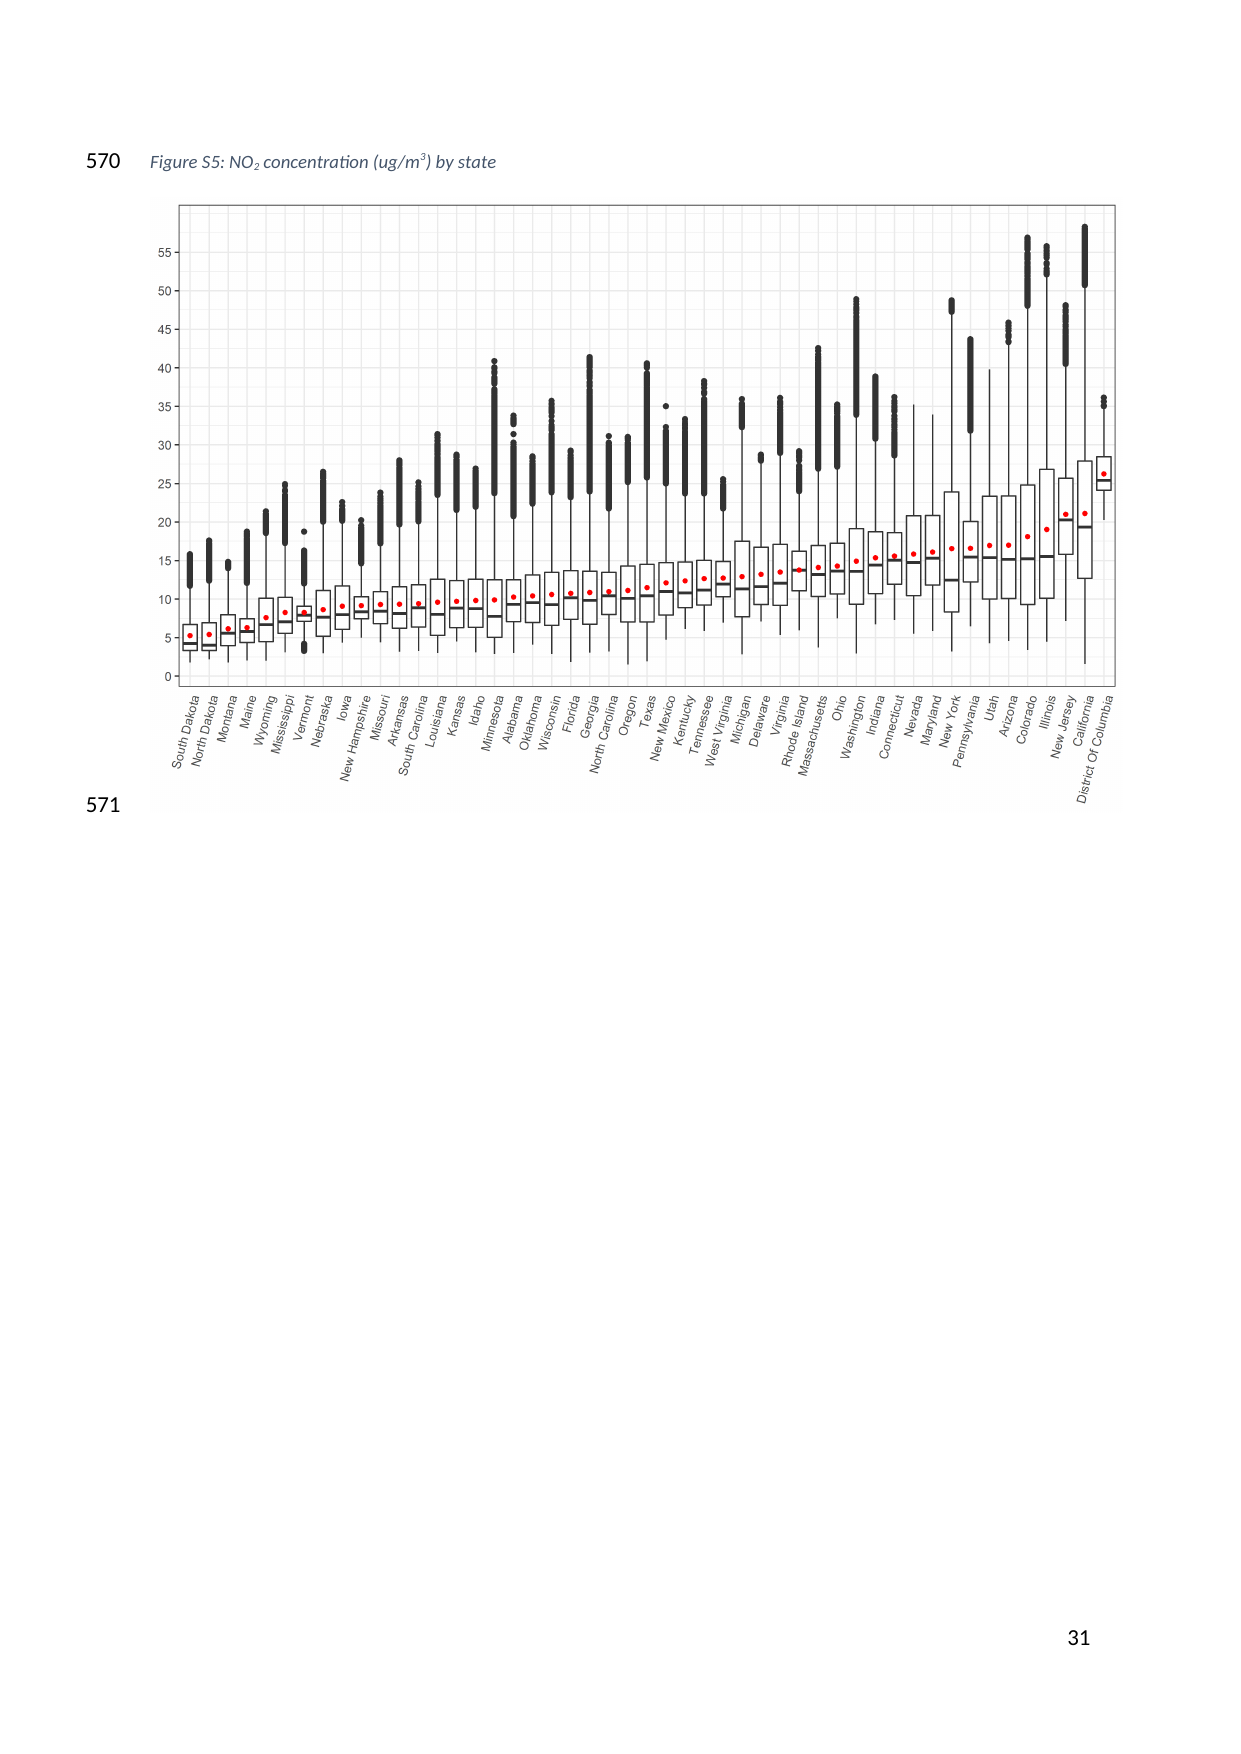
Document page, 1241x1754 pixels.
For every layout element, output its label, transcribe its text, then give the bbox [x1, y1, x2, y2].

text Figure S5: NO2 concentration (ug/m3) by state [150, 150, 1090, 173]
picture [150, 197, 1123, 813]
